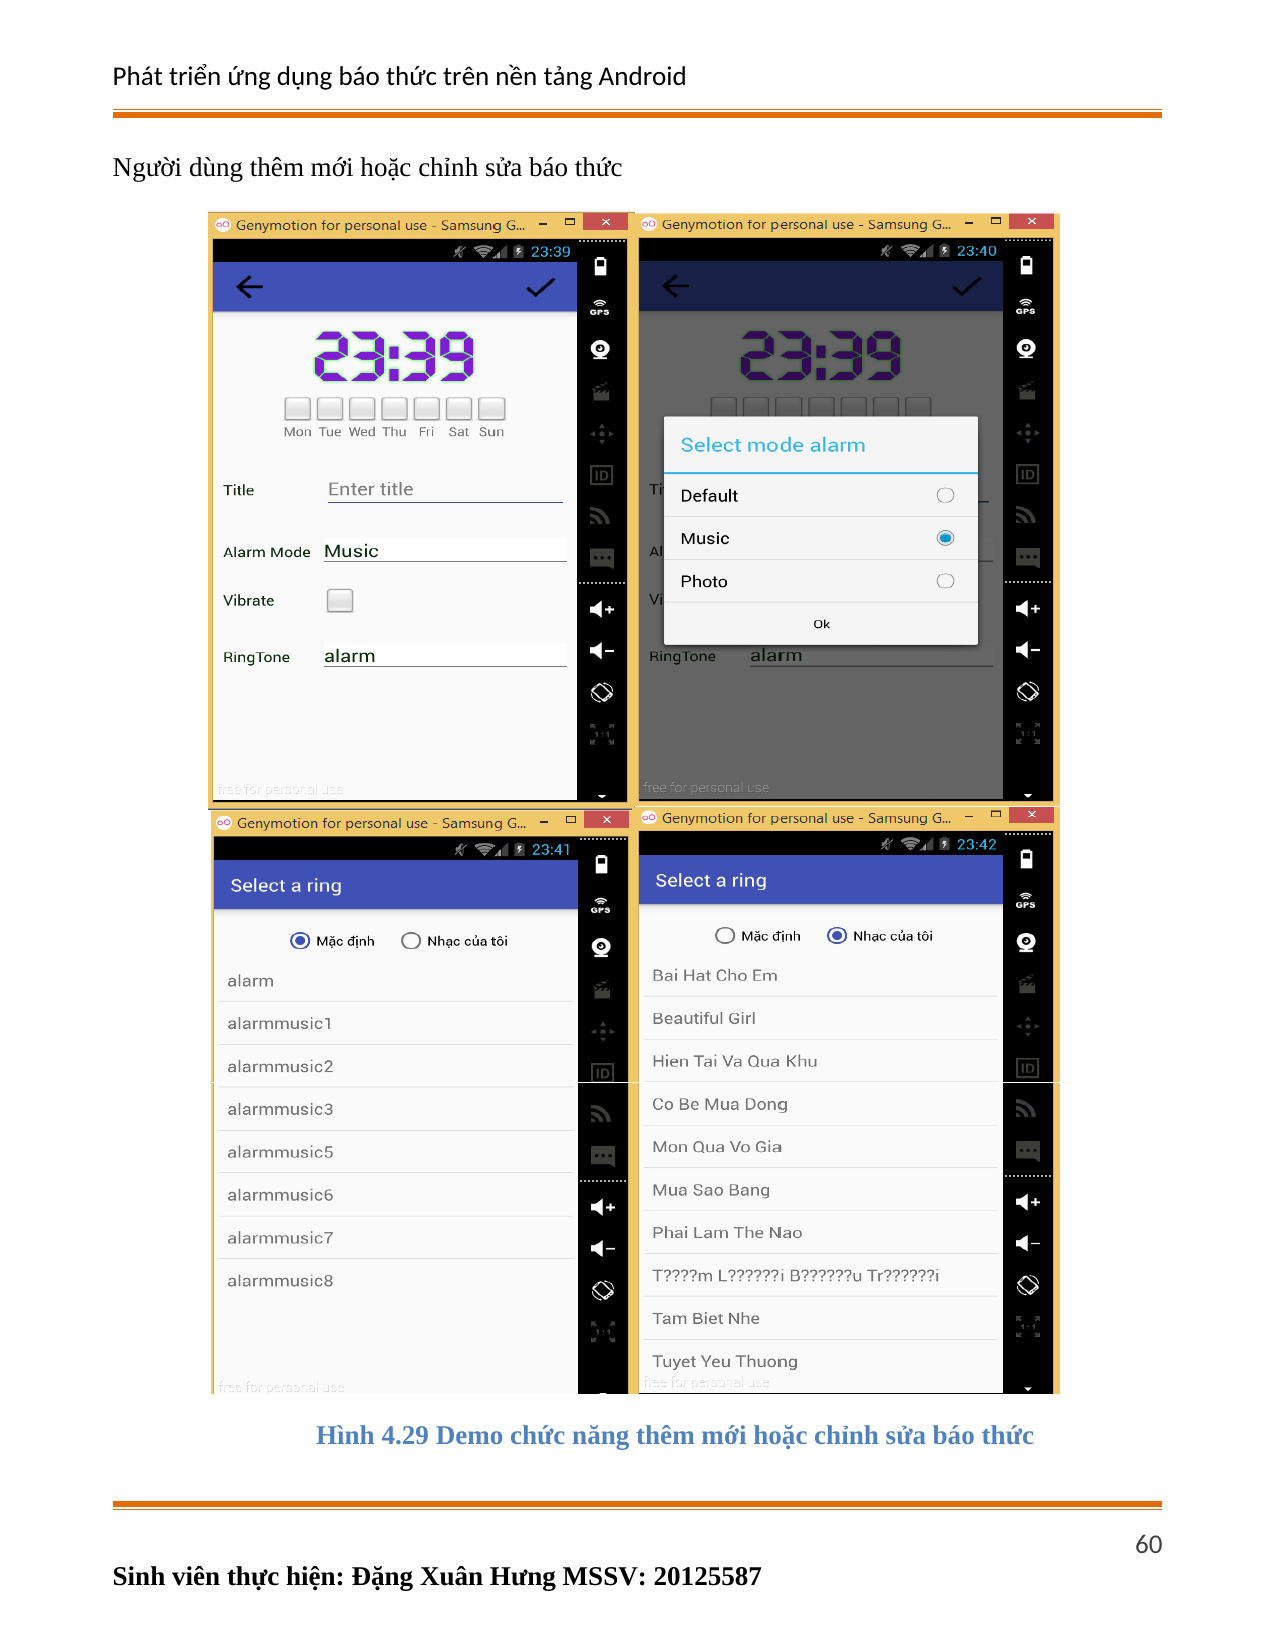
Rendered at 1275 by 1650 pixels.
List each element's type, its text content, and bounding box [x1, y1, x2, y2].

text Người dùng thêm mới hoặc chỉnh sửa báo thức [112, 151, 1162, 182]
picture [208, 207, 1067, 1394]
